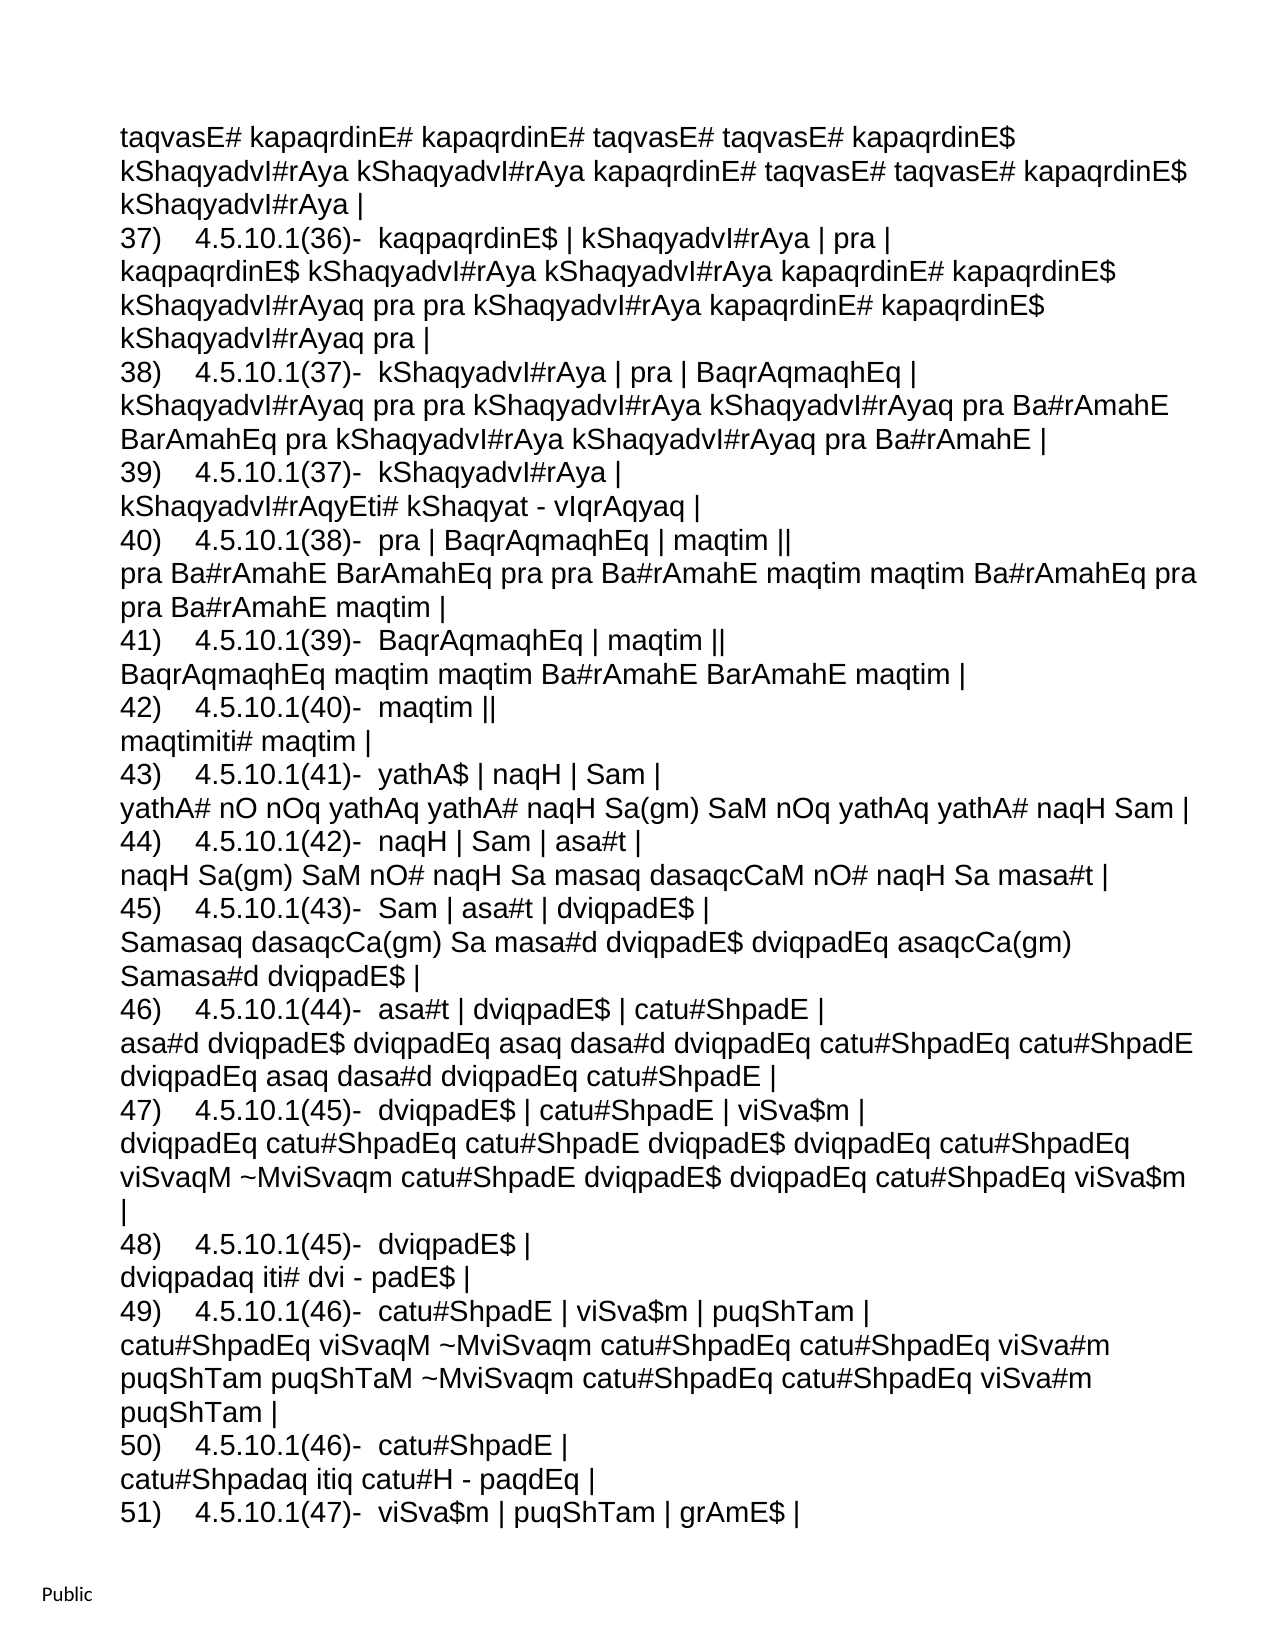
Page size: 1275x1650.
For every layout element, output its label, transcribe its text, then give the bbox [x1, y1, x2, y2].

text yathA# nO nOq yathAq yathA# naqH Sa(gm) SaM nOq yathAq yathA# naqH Sam | [120, 791, 1200, 824]
text catu#ShpadEq viSvaqM ~MviSvaqm catu#ShpadEq catu#ShpadEq viSva#m puqShTam puqShTaM ~MviSvaqm catu#ShpadEq catu#ShpadEq viSva#m puqShTam | [120, 1327, 1200, 1428]
text 47) 4.5.10.1(45)- dviqpadE$ | catu#ShpadE | viSva$m | [120, 1093, 1200, 1126]
text naqH Sa(gm) SaM nO# naqH Sa masaq dasaqcCaM nO# naqH Sa masa#t | [120, 858, 1200, 891]
text 38) 4.5.10.1(37)- kShaqyadvI#rAya | pra | BaqrAqmaqhEq | [120, 355, 1200, 388]
text pra Ba#rAmahE BarAmahEq pra pra Ba#rAmahE maqtim maqtim Ba#rAmahEq pra pra Ba#rAmahE maqtim | [120, 556, 1200, 623]
text Samasaq dasaqcCa(gm) Sa masa#d dviqpadE$ dviqpadEq asaqcCa(gm) Samasa#d dviqpadE$ | [120, 925, 1200, 992]
text BaqrAqmaqhEq maqtim maqtim Ba#rAmahE BarAmahE maqtim | [120, 657, 1200, 690]
text 50) 4.5.10.1(46)- catu#ShpadE | [120, 1428, 1200, 1462]
text 45) 4.5.10.1(43)- Sam | asa#t | dviqpadE$ | [120, 891, 1200, 925]
text catu#Shpadaq itiq catu#H - paqdEq | [120, 1462, 1200, 1495]
text 51) 4.5.10.1(47)- viSva$m | puqShTam | grAmE$ | [120, 1495, 1200, 1529]
text 41) 4.5.10.1(39)- BaqrAqmaqhEq | maqtim || [120, 623, 1200, 657]
text dviqpadaq iti# dvi - padE$ | [120, 1260, 1200, 1294]
text dviqpadEq catu#ShpadEq catu#ShpadE dviqpadE$ dviqpadEq catu#ShpadEq viSvaqM ~MviSvaqm catu#ShpadE dviqpadE$ dviqpadEq catu#ShpadEq viSva$m | [120, 1126, 1200, 1227]
text 37) 4.5.10.1(36)- kaqpaqrdinE$ | kShaqyadvI#rAya | pra | [120, 221, 1200, 254]
text kaqpaqrdinE$ kShaqyadvI#rAya kShaqyadvI#rAya kapaqrdinE# kapaqrdinE$ kShaqyadvI#rAyaq pra pra kShaqyadvI#rAya kapaqrdinE# kapaqrdinE$ kShaqyadvI#rAyaq pra | [120, 254, 1200, 355]
text 43) 4.5.10.1(41)- yathA$ | naqH | Sam | [120, 757, 1200, 791]
text kShaqyadvI#rAyaq pra pra kShaqyadvI#rAya kShaqyadvI#rAyaq pra Ba#rAmahE BarAmahEq pra kShaqyadvI#rAya kShaqyadvI#rAyaq pra Ba#rAmahE | [120, 388, 1200, 455]
text maqtimiti# maqtim | [120, 724, 1200, 757]
text 39) 4.5.10.1(37)- kShaqyadvI#rAya | [120, 455, 1200, 489]
text 44) 4.5.10.1(42)- naqH | Sam | asa#t | [120, 824, 1200, 858]
text 49) 4.5.10.1(46)- catu#ShpadE | viSva$m | puqShTam | [120, 1294, 1200, 1327]
text 42) 4.5.10.1(40)- maqtim || [120, 690, 1200, 724]
text 40) 4.5.10.1(38)- pra | BaqrAqmaqhEq | maqtim || [120, 522, 1200, 556]
text 48) 4.5.10.1(45)- dviqpadE$ | [120, 1227, 1200, 1260]
text 46) 4.5.10.1(44)- asa#t | dviqpadE$ | catu#ShpadE | [120, 992, 1200, 1026]
text asa#d dviqpadE$ dviqpadEq asaq dasa#d dviqpadEq catu#ShpadEq catu#ShpadE dviqpadEq asaq dasa#d dviqpadEq catu#ShpadE | [120, 1026, 1200, 1093]
text kShaqyadvI#rAqyEti# kShaqyat - vIqrAqyaq | [120, 489, 1200, 522]
text taqvasE# kapaqrdinE# kapaqrdinE# taqvasE# taqvasE# kapaqrdinE$ kShaqyadvI#rAya kShaqyadvI#rAya kapaqrdinE# taqvasE# taqvasE# kapaqrdinE$ kShaqyadvI#rAya | [120, 120, 1200, 221]
